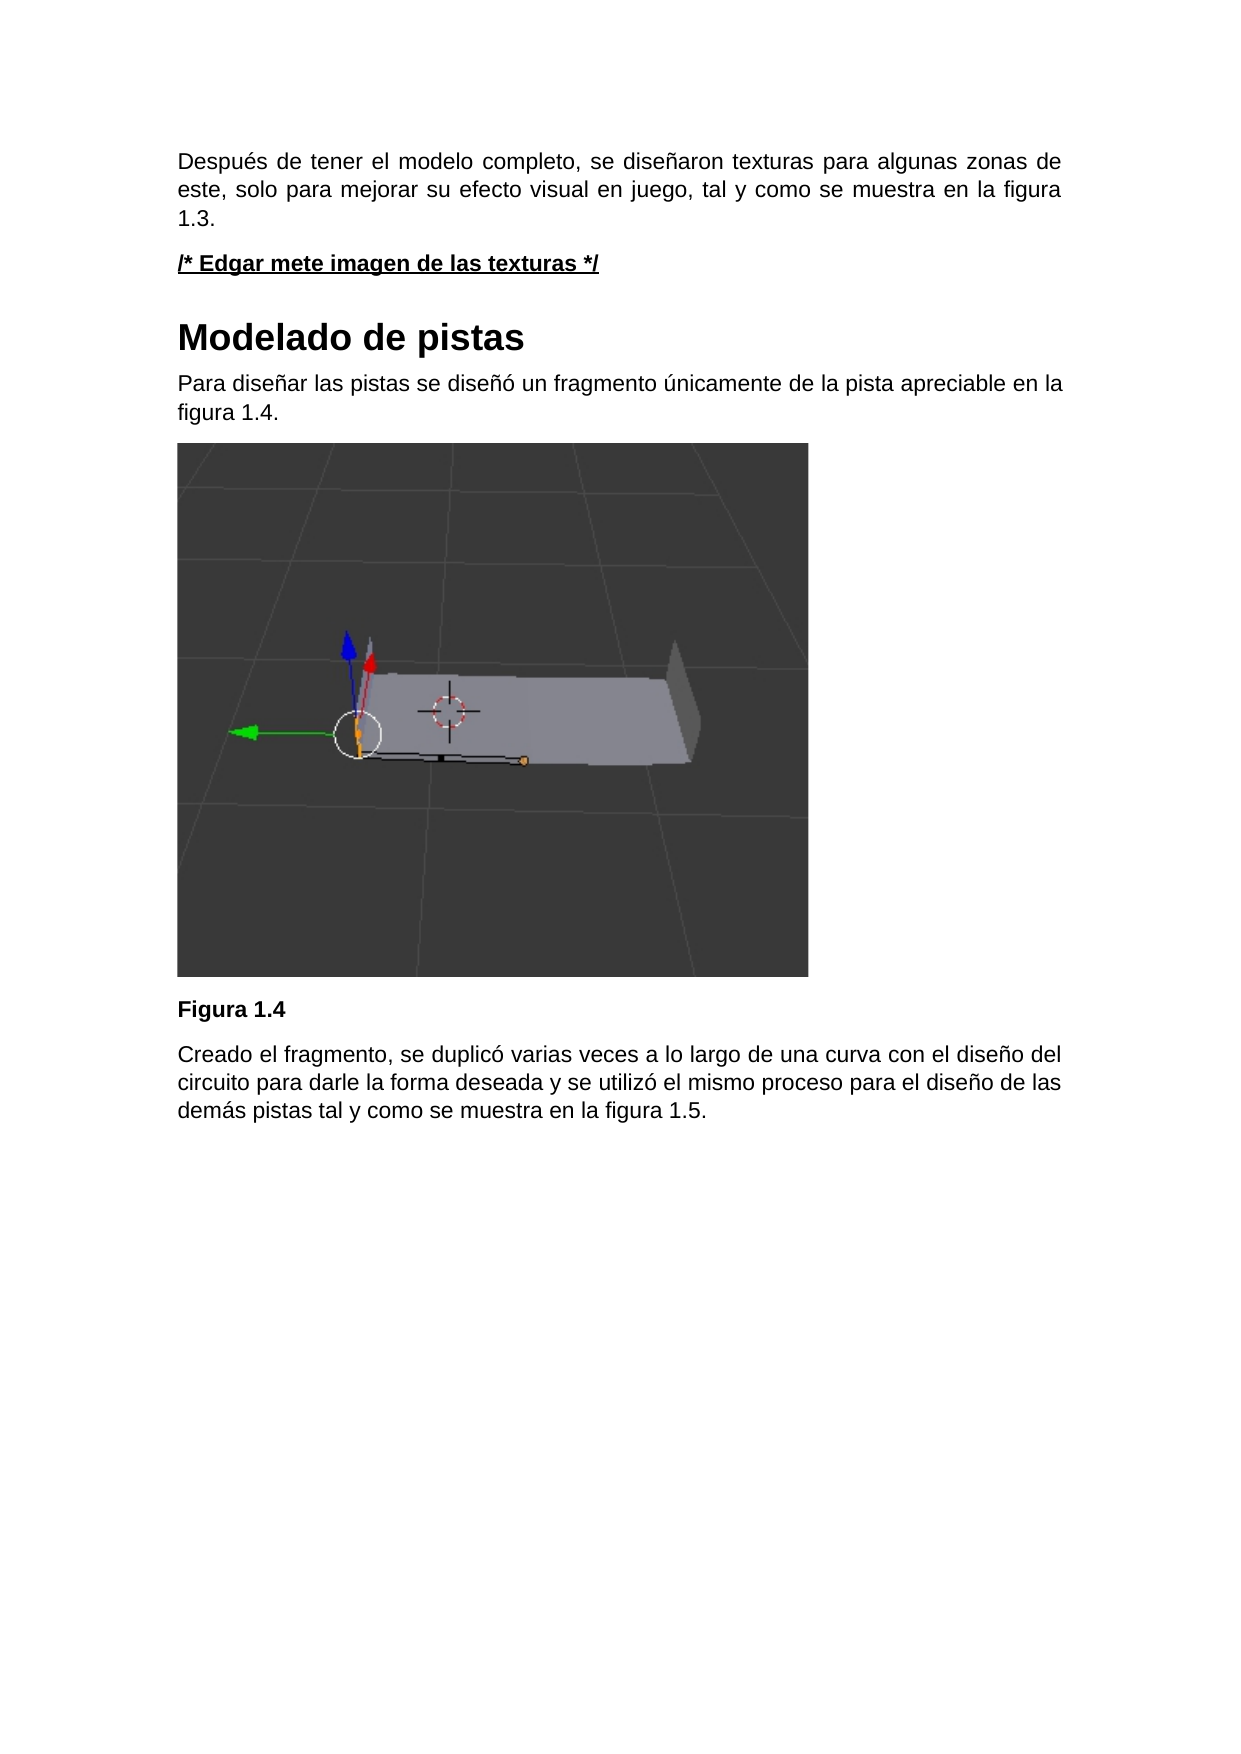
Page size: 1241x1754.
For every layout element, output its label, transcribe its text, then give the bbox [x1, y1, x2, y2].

text Figura 1.4 [177, 996, 1063, 1022]
text Para diseñar las pistas se diseñó un fragmento únicamente de la pista apreciable en la figura 1.4. [177, 370, 1063, 425]
text /* Edgar mete imagen de las texturas */ [177, 249, 1063, 276]
subtitle Modelado de pistas [177, 316, 1063, 359]
text Después de tener el modelo completo, se diseñaron texturas para algunas zonas de este, solo para mejorar su efecto visual en juego, tal y como se muestra en la figura 1.3. [177, 148, 1063, 231]
picture [177, 443, 809, 977]
text Creado el fragmento, se duplicó varias veces a lo largo de una curva con el diseño del circuito para darle la forma deseada y se utilizó el mismo proceso para el diseño de las demás pistas tal y como se muestra en la figura 1.5. [177, 1041, 1063, 1124]
